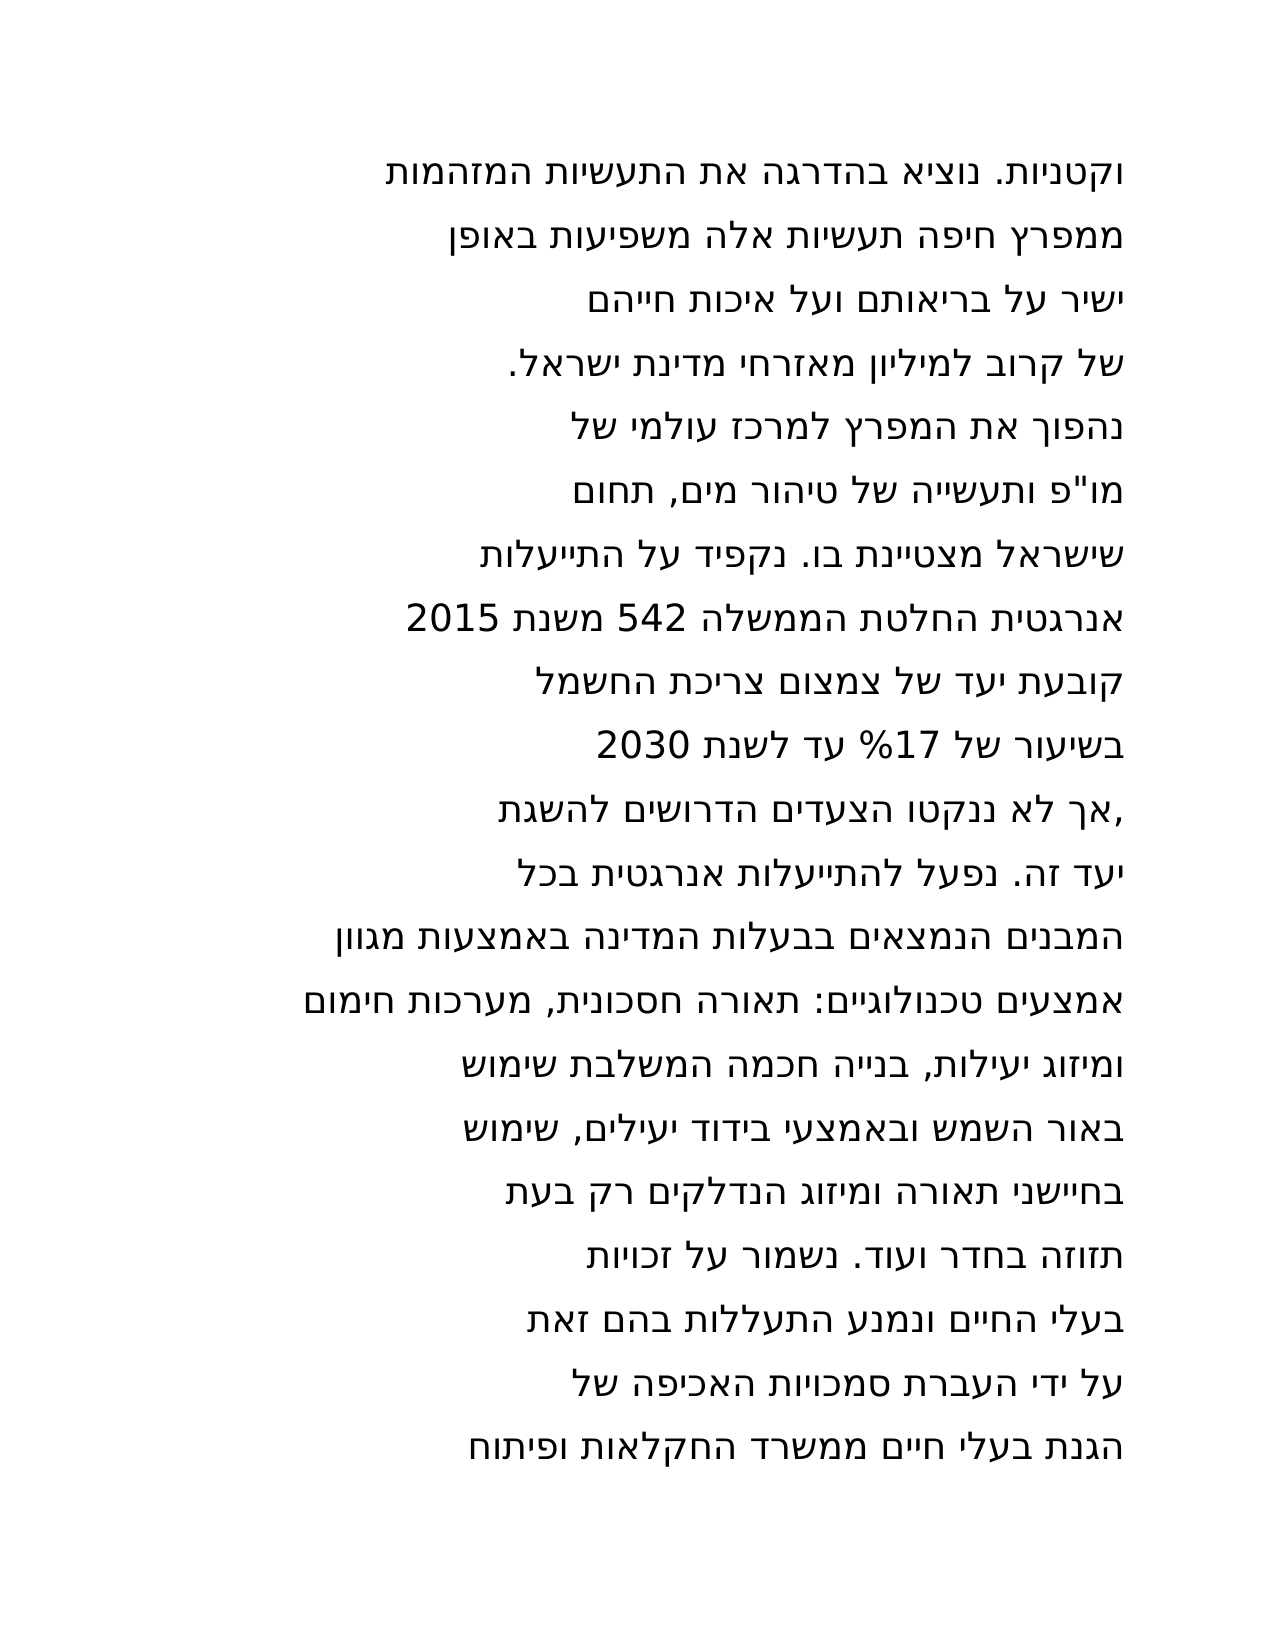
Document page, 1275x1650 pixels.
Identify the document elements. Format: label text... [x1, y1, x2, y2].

text באור השמש ובאמצעי בידוד יעילים, שימוש [150, 1106, 1125, 1150]
text בשיעור של %17 עד לשנת 2030 [150, 724, 1125, 767]
text מו"פ ותעשייה של טיהור מים, תחום [150, 469, 1125, 512]
text אנרגטית החלטת הממשלה 542 משנת 2015 [150, 596, 1125, 640]
text נהפוך את המפרץ למרכז עולמי של [150, 405, 1125, 449]
text על ידי העברת סמכויות האכיפה של [150, 1361, 1125, 1405]
text ומיזוג יעילות, בנייה חכמה המשלבת שימוש [150, 1042, 1125, 1086]
text ממפרץ חיפה תעשיות אלה משפיעות באופן [150, 214, 1125, 257]
text יעד זה. נפעל להתייעלות אנרגטית בכל [150, 851, 1125, 895]
text ישיר על בריאותם ועל איכות חייהם [150, 277, 1125, 321]
text וקטניות. נוציא בהדרגה את התעשיות המזהמות [150, 150, 1125, 194]
text בחיישני תאורה ומיזוג הנדלקים רק בעת [150, 1170, 1125, 1214]
text תזוזה בחדר ועוד. נשמור על זכויות [150, 1234, 1125, 1277]
text אמצעים טכנולוגיים: תאורה חסכונית, מערכות חימום [150, 979, 1125, 1022]
text קובעת יעד של צמצום צריכת החשמל [150, 660, 1125, 704]
text הגנת בעלי חיים ממשרד החקלאות ופיתוח [150, 1425, 1125, 1469]
text של קרוב למיליון מאזרחי מדינת ישראל. [150, 341, 1125, 385]
text ,אך לא ננקטו הצעדים הדרושים להשגת [150, 787, 1125, 831]
text שישראל מצטיינת בו. נקפיד על התייעלות [150, 532, 1125, 576]
text בעלי החיים ונמנע התעללות בהם זאת [150, 1297, 1125, 1341]
text המבנים הנמצאים בבעלות המדינה באמצעות מגוון [150, 915, 1125, 959]
